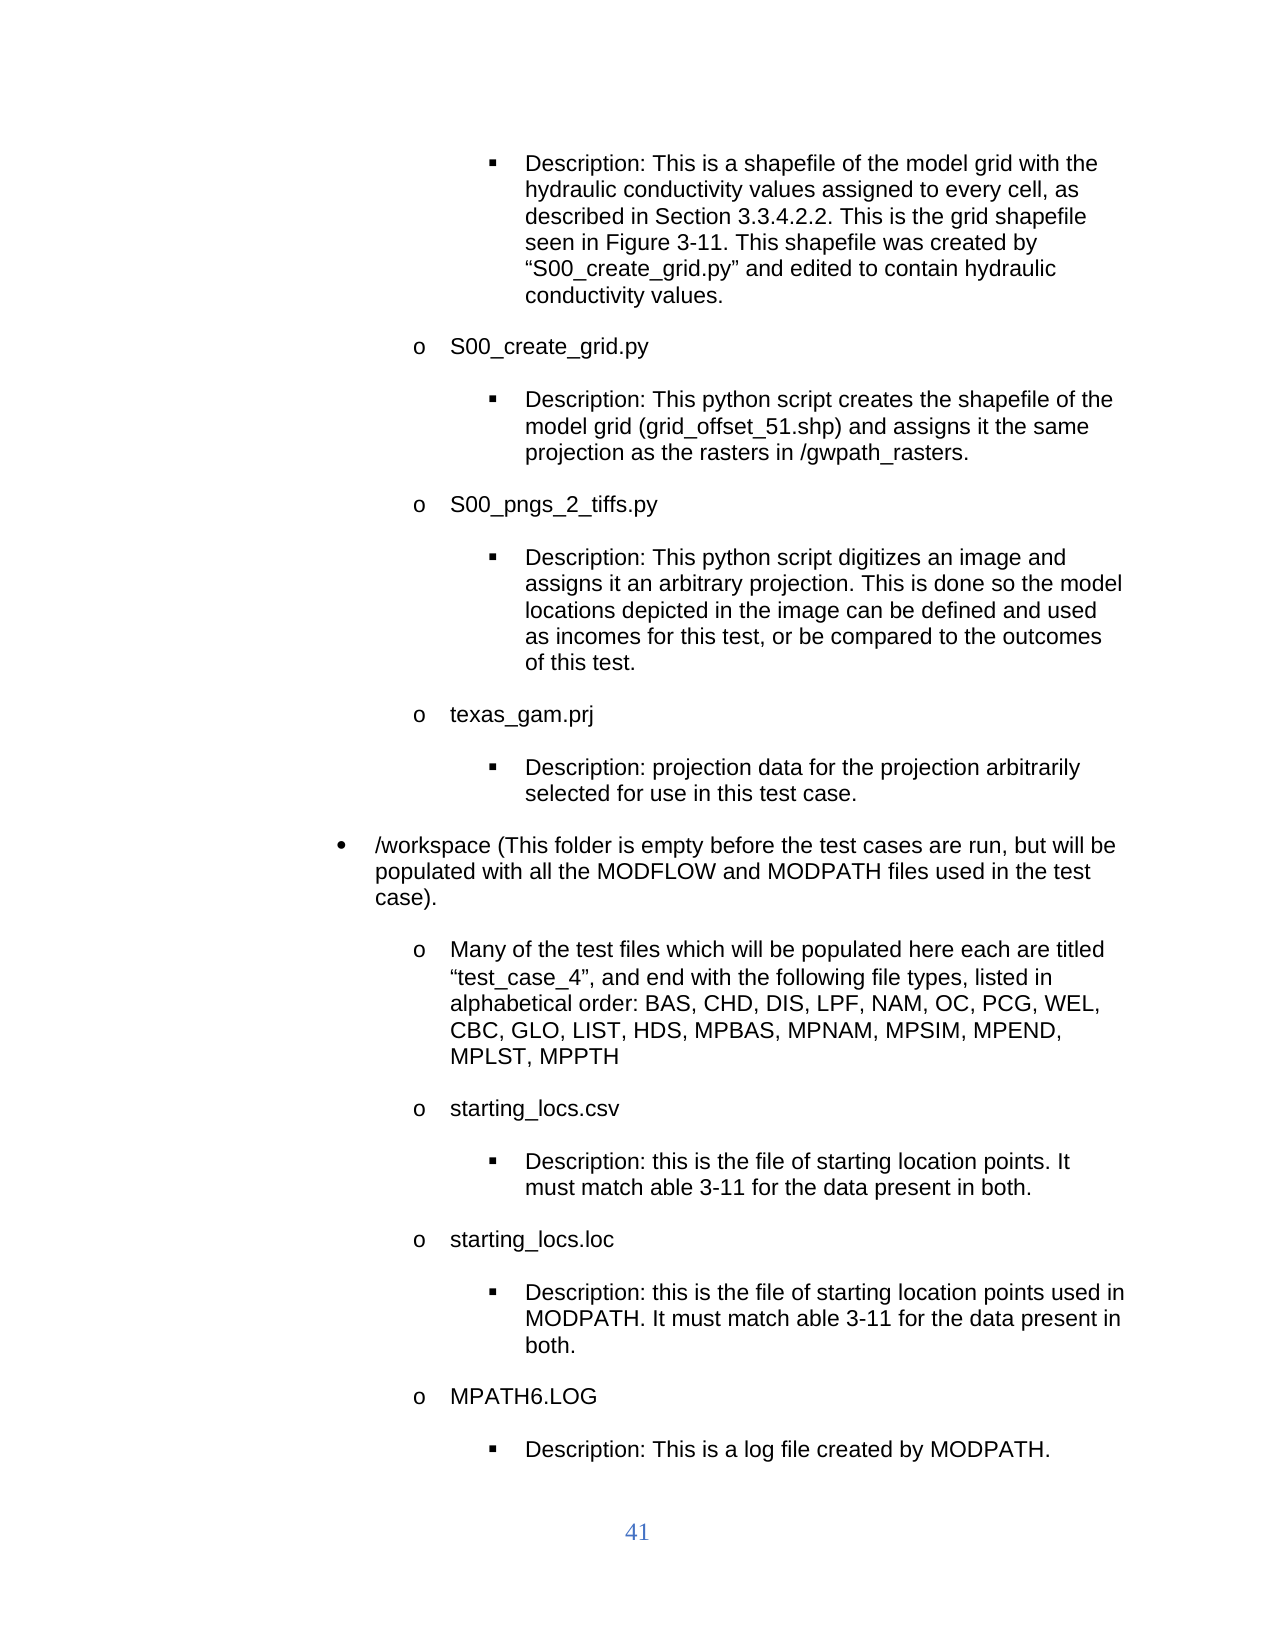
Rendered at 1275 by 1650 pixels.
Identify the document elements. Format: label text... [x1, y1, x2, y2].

list S00_pngs_2_tiffs.py [412, 491, 1125, 519]
list Description: projection data for the projection arbitrarily selected for use in this test case. [487, 754, 1125, 807]
list starting_locs.csv [412, 1094, 1125, 1123]
list Description: This python script creates the shapefile of the model grid (grid_offset_51.shp) and assigns it the same projection as the rasters in /gwpath_rasters. [487, 386, 1125, 466]
list Description: this is the file of starting location points. It must match Table 3-11 for the data present in both. [487, 1148, 1125, 1201]
list Description: This is a shapefile of the model grid with the hydraulic conductivity values assigned to every cell, as described in Section 3.3.4.2.2. This is the grid shapefile seen in Figure 3-11. This shapefile was created by “S00_create_grid.py” and edited to contain hydraulic conductivity values. [487, 150, 1125, 308]
list Many of the test files which will be populated here each are titled “test_case_4”, and end with the following file types, listed in alphabetical order: BAS, CHD, DIS, LPF, NAM, OC, PCG, WEL, CBC, GLO, LIST, HDS, MPBAS, MPNAM, MPSIM, MPEND, MPLST, MPPTH [412, 936, 1125, 1069]
list Description: This is a log file created by MODPATH. [487, 1436, 1125, 1463]
list Description: This python script digitizes an image and assigns it an arbitrary projection. This is done so the model locations depicted in the image can be defined and used as incomes for this test, or be compared to the outcomes of this test. [487, 544, 1125, 676]
list MPATH6.LOG [412, 1383, 1125, 1411]
list /workspace (This folder is empty before the test cases are run, but will be populated with all the MODFLOW and MODPATH files used in the test case). [337, 832, 1125, 911]
list starting_locs.loc [412, 1226, 1125, 1254]
list S00_create_grid.py [412, 333, 1125, 361]
list texas_gam.prj [412, 701, 1125, 729]
list Description: this is the file of starting location points used in MODPATH. It must match Table 3-11 for the data present in both. [487, 1279, 1125, 1358]
